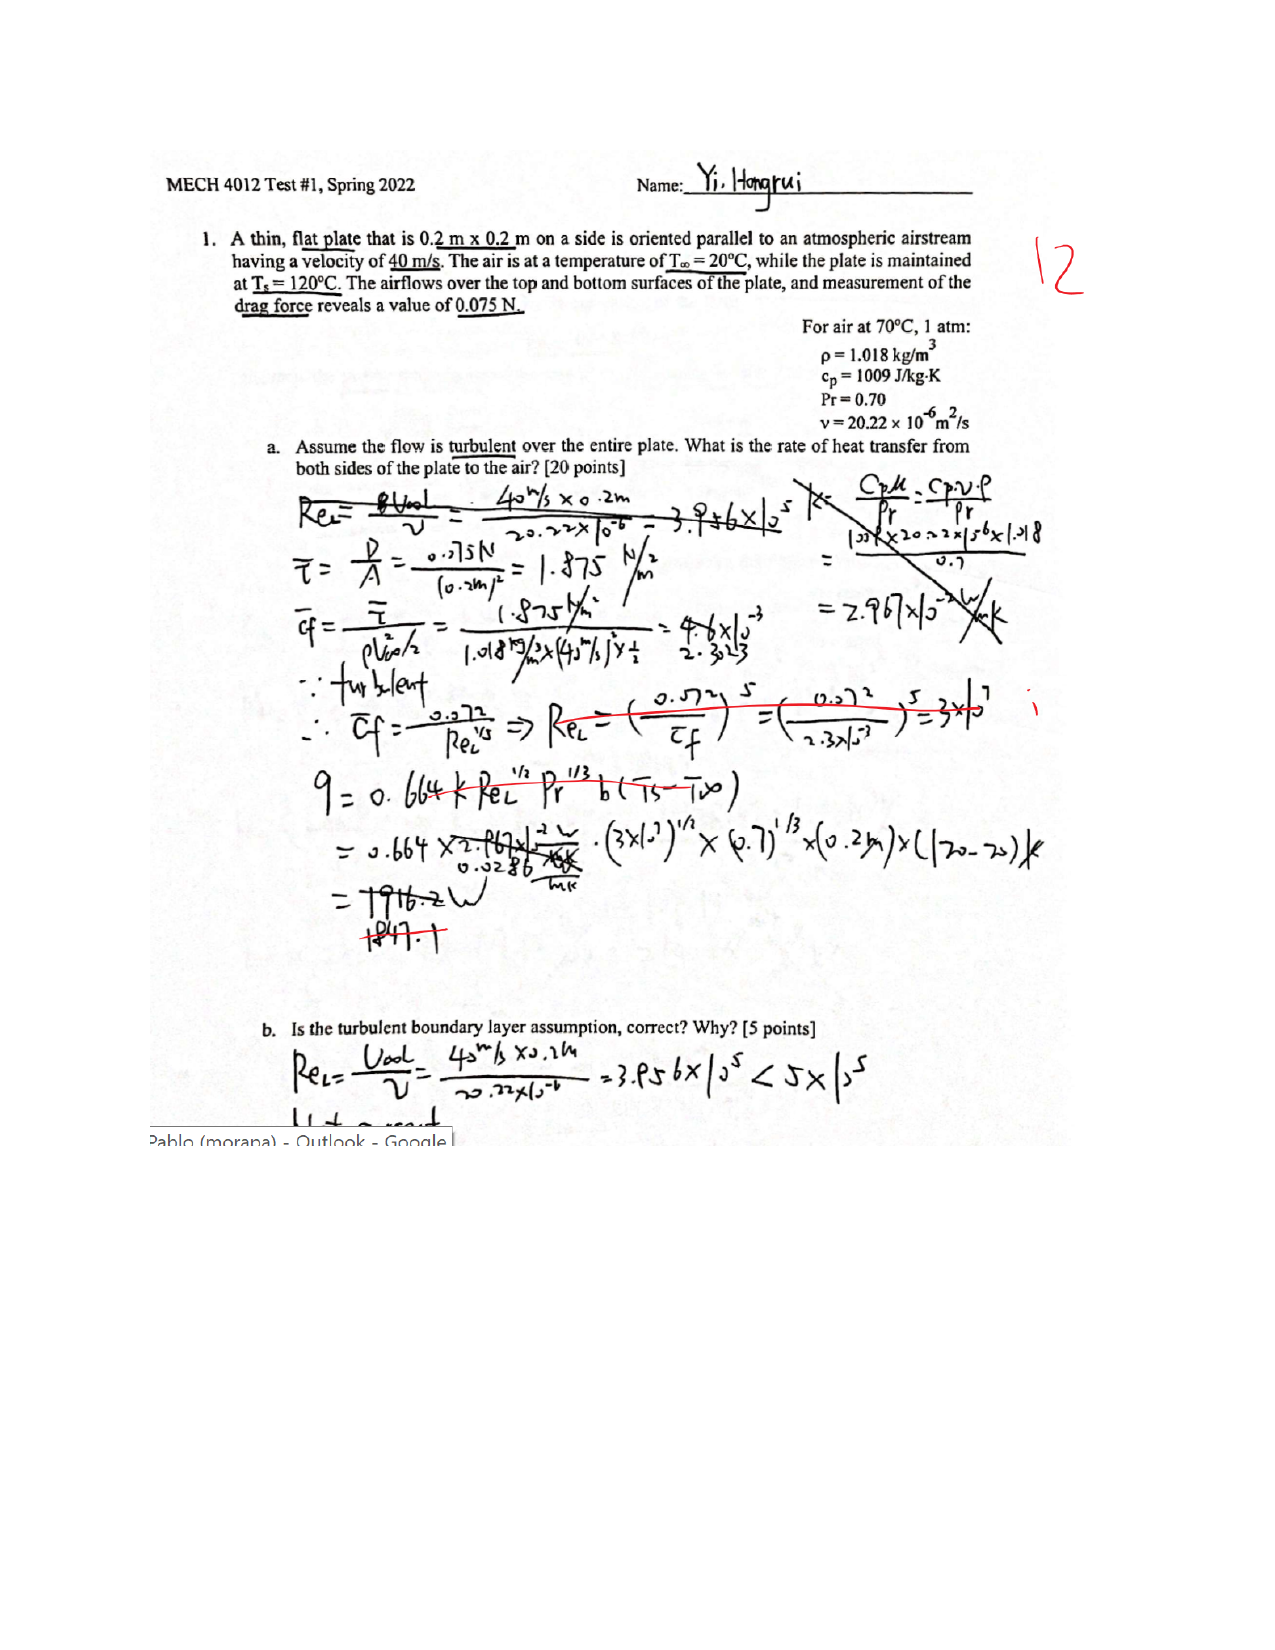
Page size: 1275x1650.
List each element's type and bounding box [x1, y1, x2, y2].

picture [150, 150, 1125, 1146]
